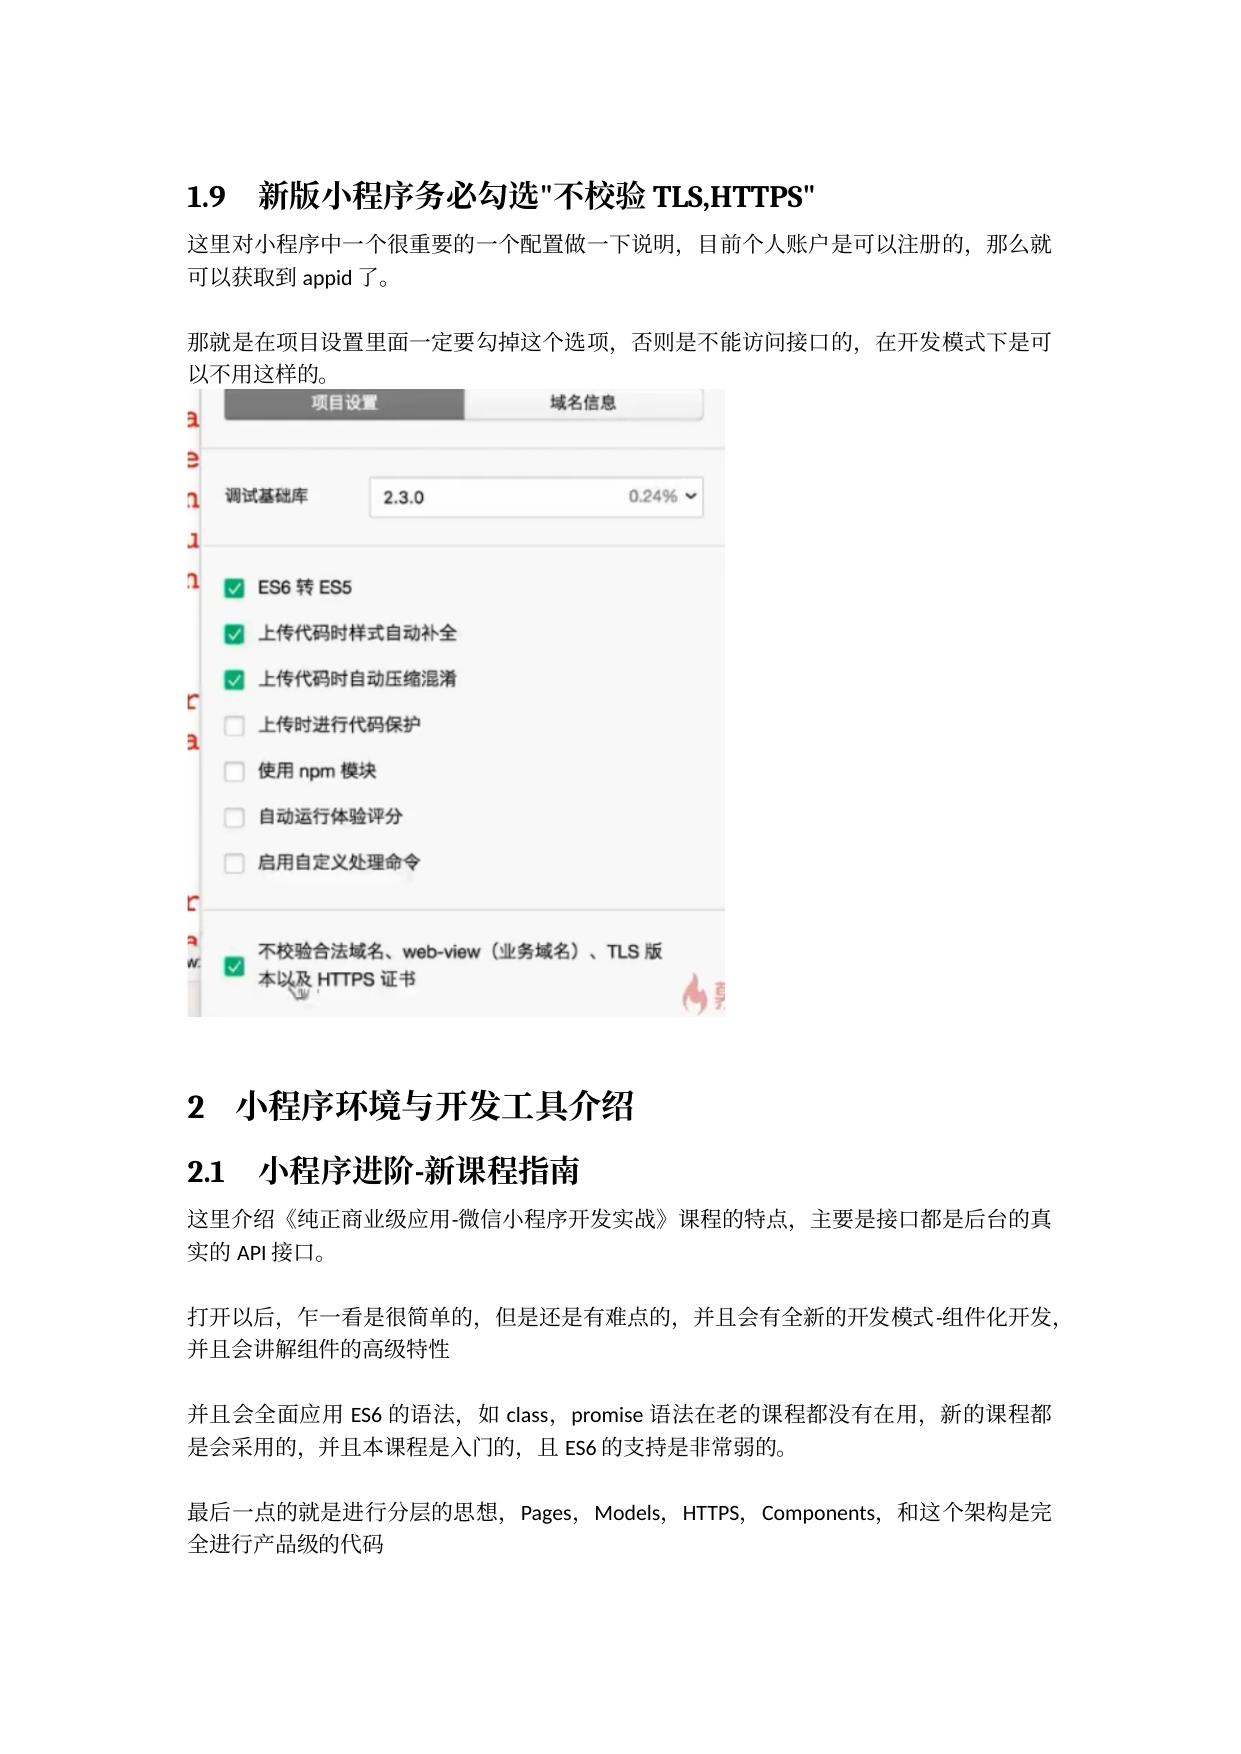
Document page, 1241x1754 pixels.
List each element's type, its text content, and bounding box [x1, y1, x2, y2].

text 这里介绍《纯正商业级应用-微信小程序开发实战》课程的特点，主要是接口都是后台的真实的 API 接口。 [187, 1202, 1053, 1267]
text 打开以后，乍一看是很简单的，但是还是有难点的，并且会有全新的开发模式-组件化开发，并且会讲解组件的高级特性 [187, 1299, 1053, 1364]
text 并且会全面应用 ES6 的语法，如 class，promise 语法在老的课程都没有在用，新的课程都是会采用的，并且本课程是入门的，且 ES6 的支持是非常弱的。 [187, 1397, 1053, 1462]
text 这里对小程序中一个很重要的一个配置做一下说明，目前个人账户是可以注册的，那么就可以获取到 appid 了。 [187, 227, 1053, 292]
subtitle 小程序环境与开发工具介绍 [187, 1072, 1053, 1137]
picture [187, 389, 725, 1017]
subtitle 小程序进阶-新课程指南 [187, 1137, 1053, 1202]
subtitle 新版小程序务必勾选"不校验TLS,HTTPS" [187, 162, 1053, 227]
text 最后一点的就是进行分层的思想，Pages，Models，HTTPS，Components，和这个架构是完全进行产品级的代码 [187, 1494, 1053, 1559]
text 那就是在项目设置里面一定要勾掉这个选项，否则是不能访问接口的，在开发模式下是可以不用这样的。 [187, 324, 1053, 389]
